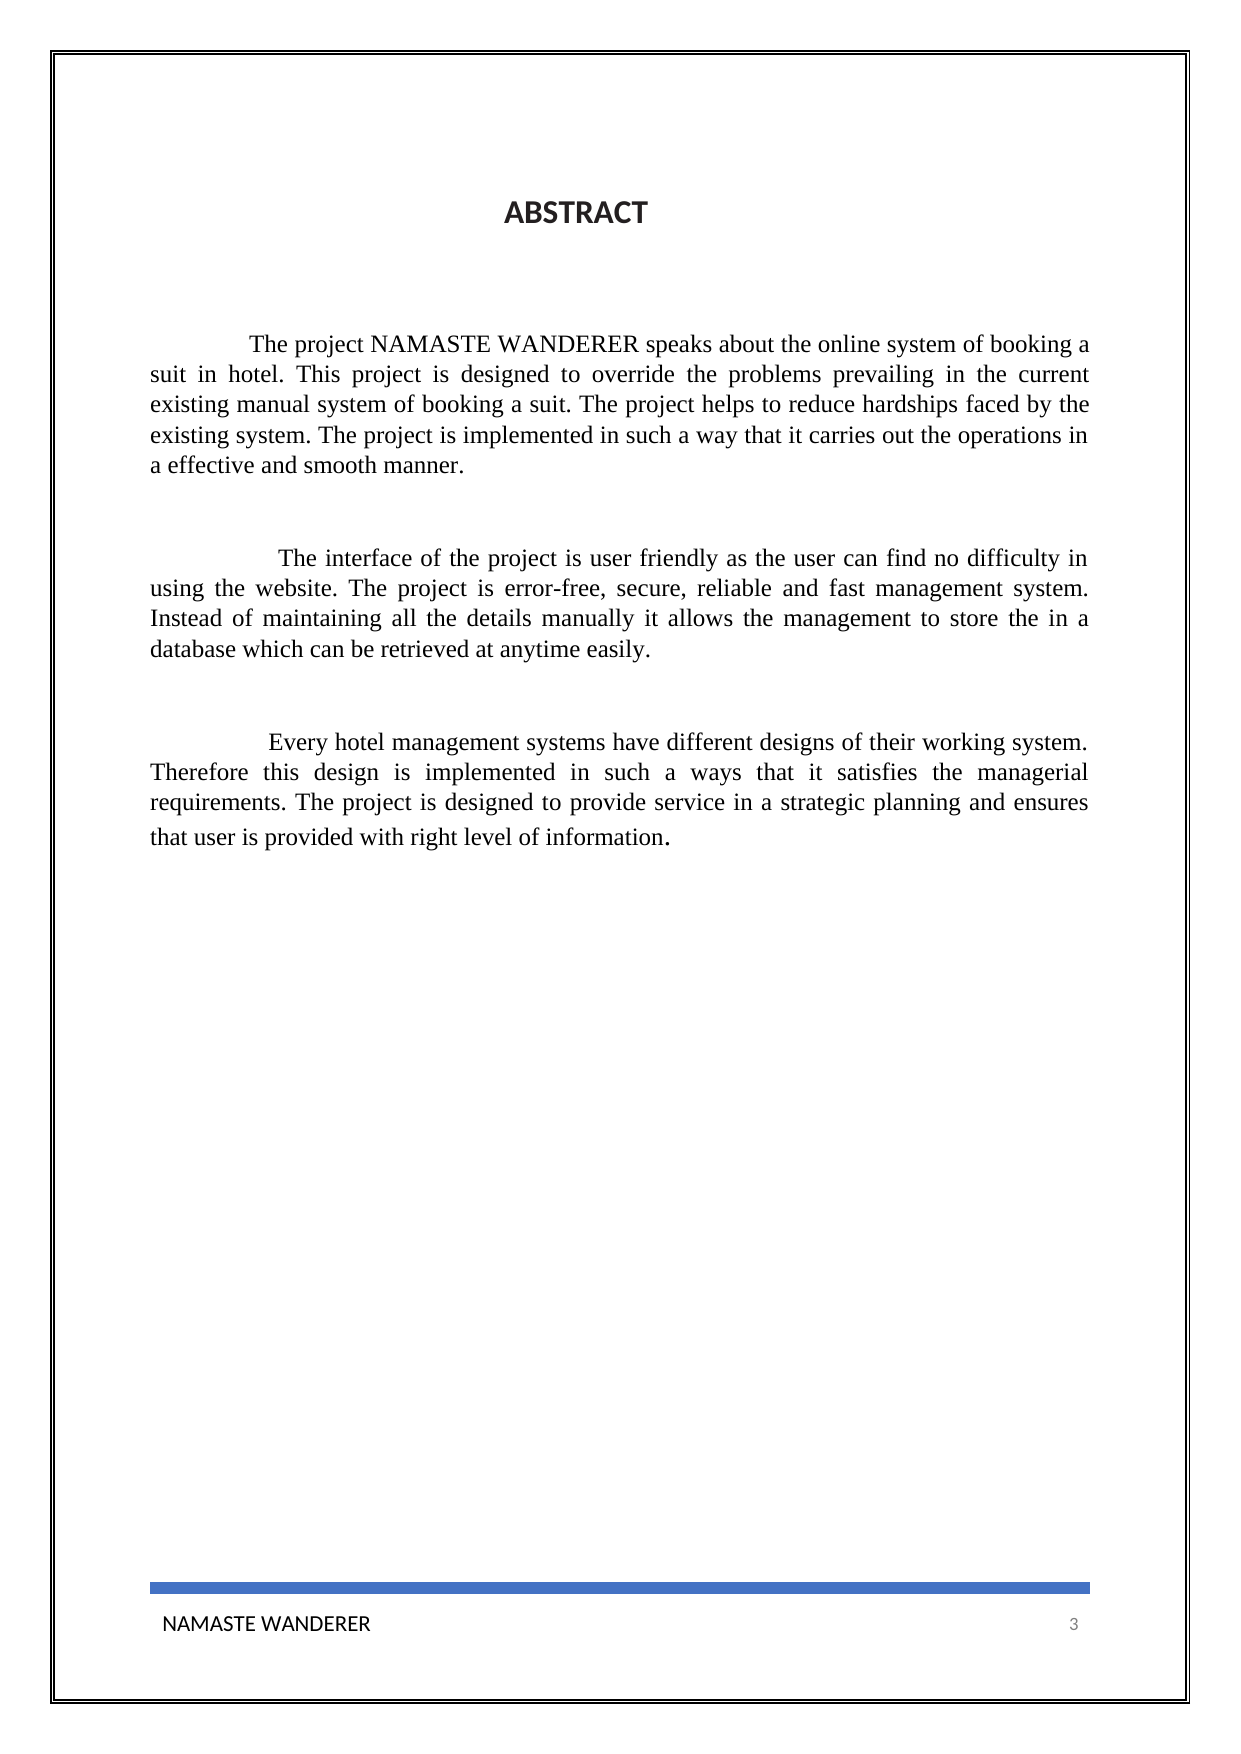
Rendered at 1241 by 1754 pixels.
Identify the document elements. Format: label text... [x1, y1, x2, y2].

text ABSTRACT [150, 191, 1090, 231]
text The project NAMASTE WANDERER speaks about the online system of booking a suit in hotel. This project is designed to override the problems prevailing in the current existing manual system of booking a suit. The project helps to reduce hardships faced by the existing system. The project is implemented in such a way that it carries out the operations in a effective and smooth manner. [150, 329, 1090, 478]
text Every hotel management systems have different designs of their working system. Therefore this design is implemented in such a ways that it satisfies the managerial requirements. The project is designed to provide service in a strategic planning and ensures that user is provided with right level of information. [150, 727, 1090, 851]
text The interface of the project is user friendly as the user can find no difficulty in using the website. The project is error-free, secure, reliable and fast management system. Instead of maintaining all the details manually it allows the management to store the in a database which can be retrieved at anytime easily. [150, 543, 1090, 662]
